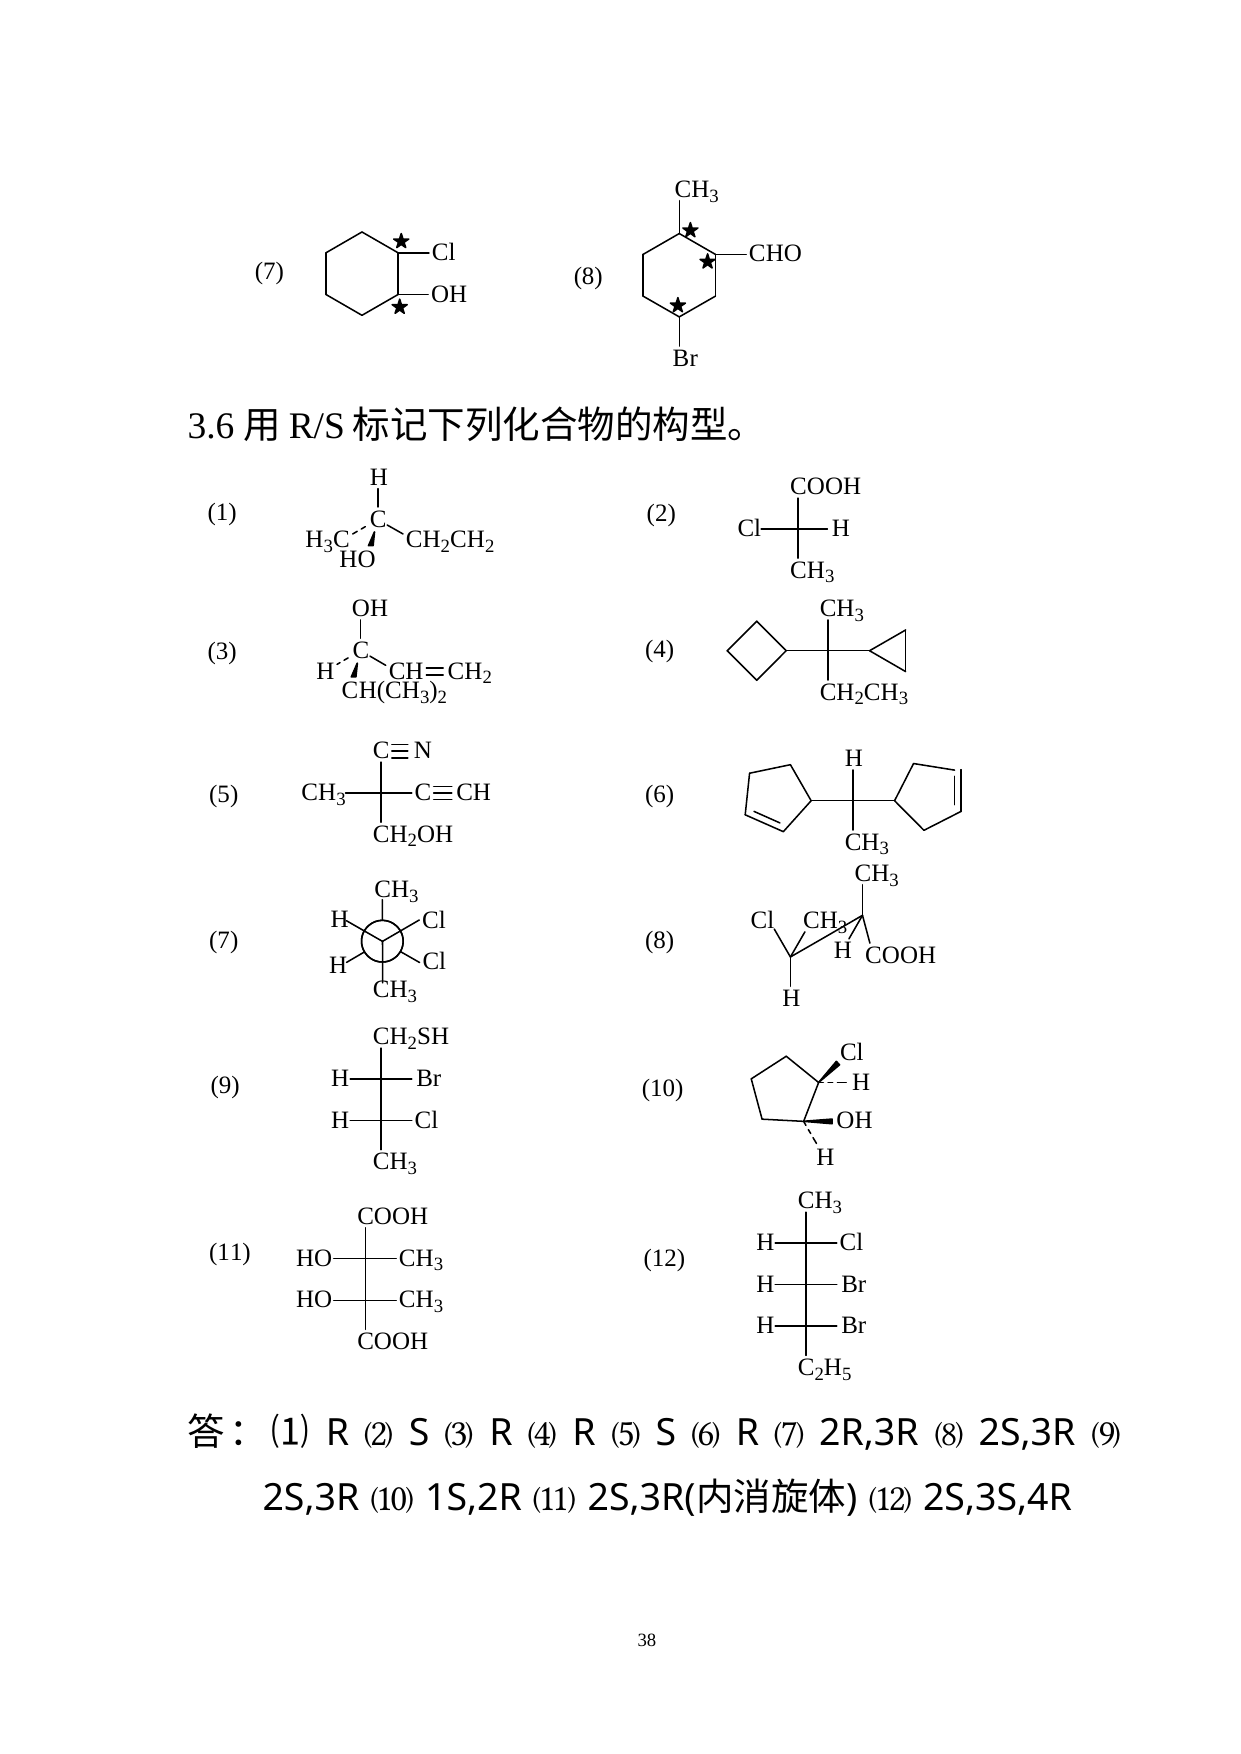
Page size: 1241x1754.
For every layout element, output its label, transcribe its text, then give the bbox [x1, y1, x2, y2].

text 答：⑴ R ⑵ S ⑶ R ⑷ R ⑸ S ⑹ R ⑺ 2R,3R ⑻ 2S,3R ⑼ 2S,3R ⑽ 1S,2R ⑾ 2S,3R(内消旋体) ⑿ 2S,3S,4R [187, 1397, 1122, 1527]
text 3.6 用R/S标记下列化合物的构型。 [187, 389, 1106, 454]
